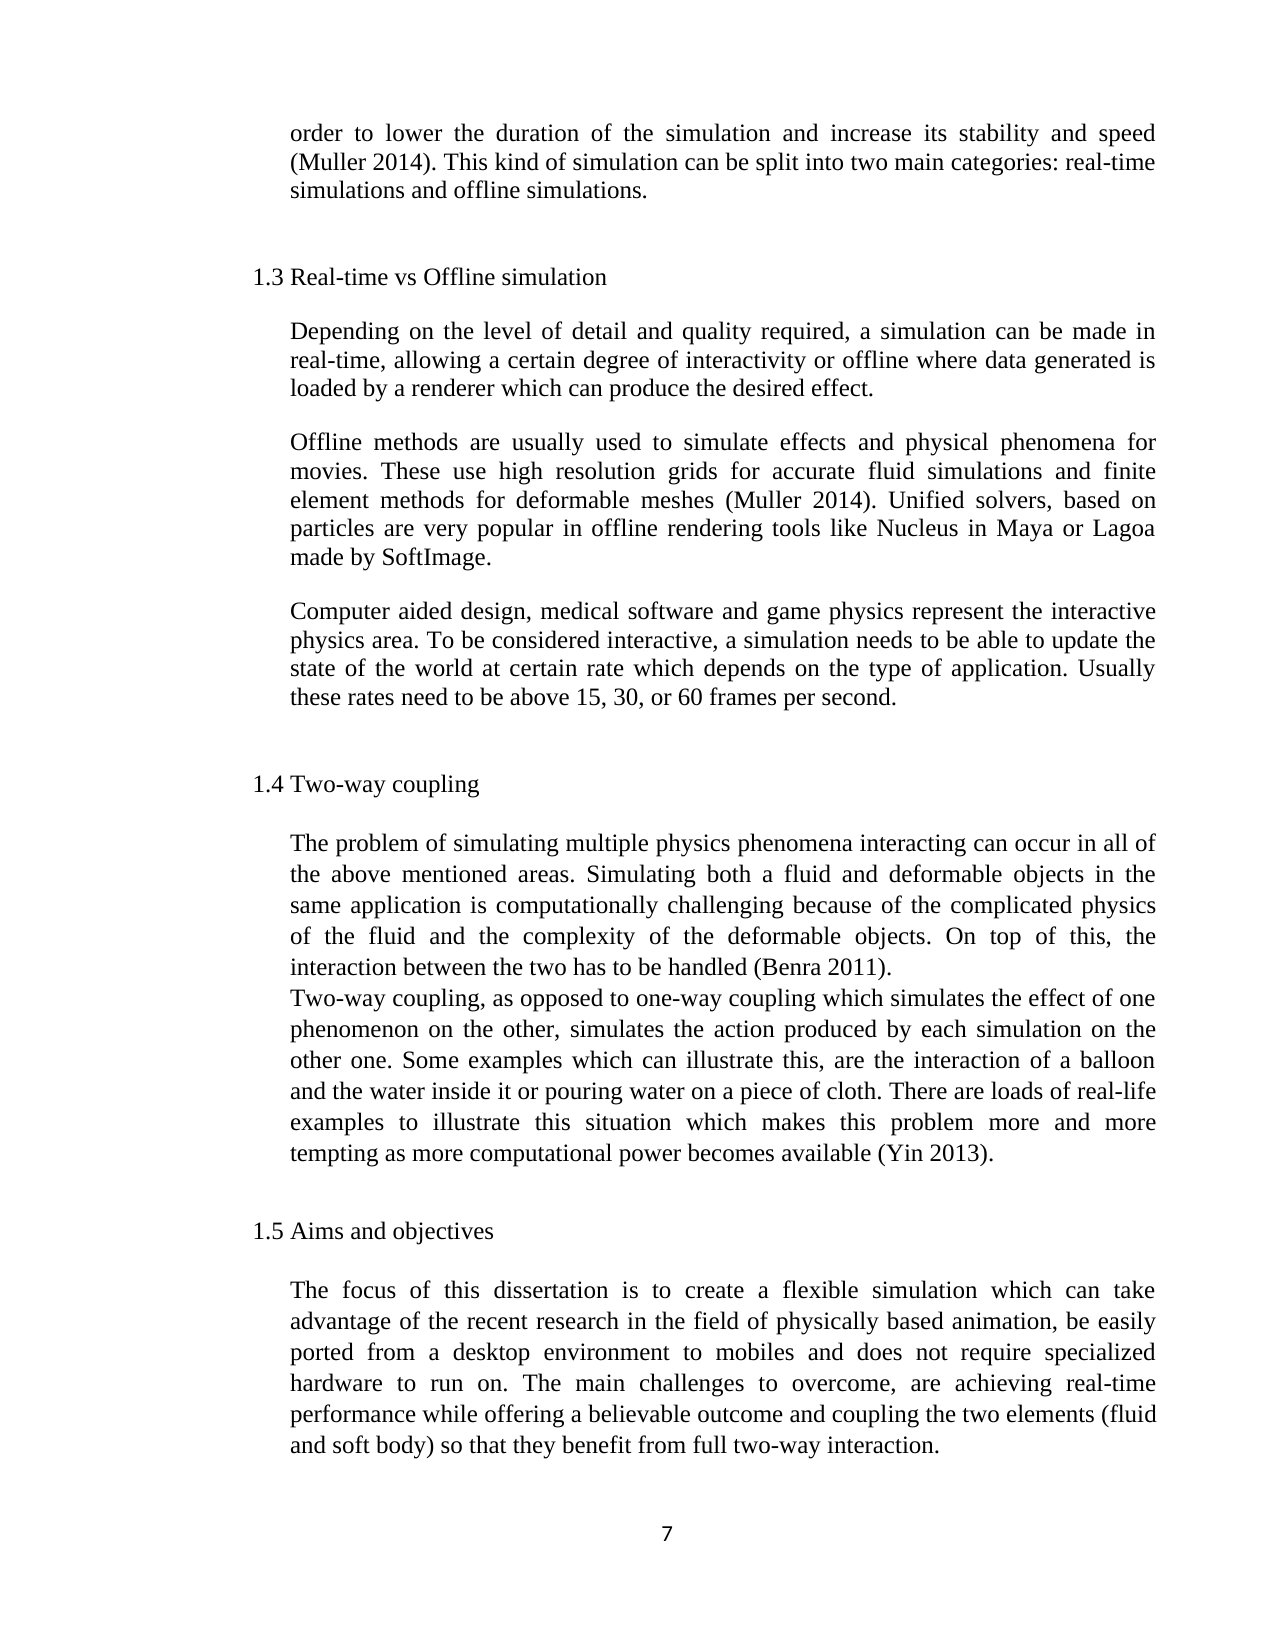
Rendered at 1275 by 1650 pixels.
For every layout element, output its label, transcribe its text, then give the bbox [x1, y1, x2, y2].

subtitle Two-way coupling [252, 769, 1157, 798]
text Computer aided design, medical software and game physics represent the interactive physics area. To be considered interactive, a simulation needs to be able to update the state of the world at certain rate which depends on the type of application. Usually these rates need to be above 15, 30, or 60 frames per second. [290, 596, 1157, 711]
list The focus of this dissertation is to create a flexible simulation which can take advantage of the recent research in the field of physically based animation, be easily ported from a desktop environment to mobiles and does not require specialized hardware to run on. The main challenges to overcome, are achieving real-time performance while offering a believable outcome and coupling the two elements (fluid and soft body) so that they benefit from full two-way interaction. [290, 1275, 1157, 1459]
list Two-way coupling, as opposed to one-way coupling which simulates the effect of one phenomenon on the other, simulates the action produced by each simulation on the other one. Some examples which can illustrate this, are the interaction of a balloon and the water inside it or pouring water on a piece of cloth. There are loads of real-life examples to illustrate this situation which makes this problem more and more tempting as more computational power becomes available (Yin 2013). [290, 983, 1157, 1167]
list The problem of simulating multiple physics phenomena interacting can occur in all of the above mentioned areas. Simulating both a fluid and deformable objects in the same application is computationally challenging because of the complicated physics of the fluid and the complexity of the deformable objects. On top of this, the interaction between the two has to be handled (Benra 2011). [290, 828, 1157, 981]
subtitle Real-time vs Offline simulation [252, 262, 1157, 291]
text Offline methods are usually used to simulate effects and physical phenomena for movies. These use high resolution grids for accurate fluid simulations and finite element methods for deformable meshes (Muller 2014). Unified solvers, based on particles are very popular in offline rendering tools like Nucleus in Maya or Lagoa made by SoftImage. [290, 427, 1157, 571]
text Depending on the level of detail and quality required, a simulation can be made in real-time, allowing a certain degree of interactivity or offline where data generated is loaded by a renderer which can produce the desired effect. [290, 316, 1157, 402]
subtitle Aims and objectives [252, 1216, 1157, 1245]
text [290, 118, 1157, 204]
